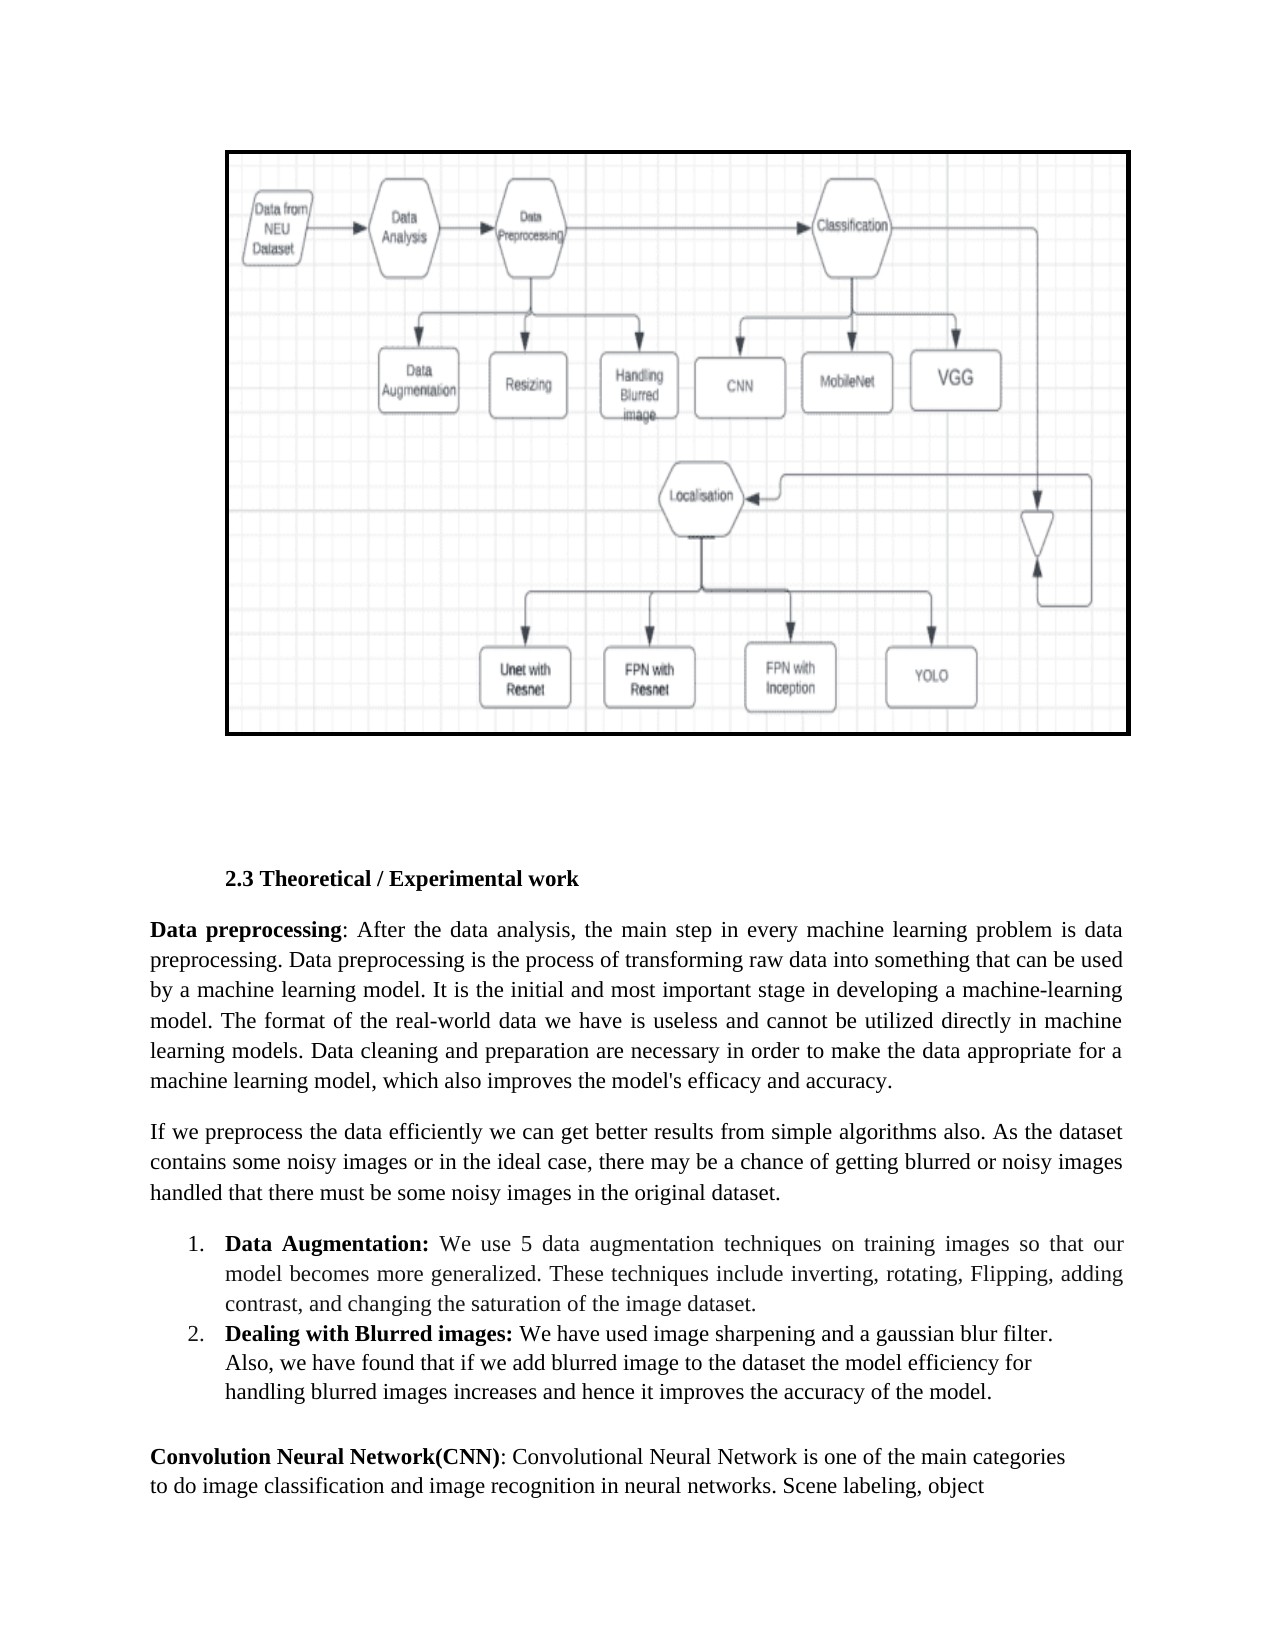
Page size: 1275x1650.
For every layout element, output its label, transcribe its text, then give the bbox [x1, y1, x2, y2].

text If we preprocess the data efficiently we can get better results from simple algorithms also. As the dataset contains some noisy images or in the ideal case, there may be a chance of getting blurred or noisy images handled that there must be some noisy images in the original dataset. [150, 1118, 1125, 1205]
picture [229, 154, 1126, 732]
text Data preprocessing: After the data analysis, the main step in every machine learning problem is data preprocessing. Data preprocessing is the process of transforming raw data into something that can be used by a machine learning model. It is the initial and most important stage in developing a machine-learning model. The format of the real-world data we have is useless and cannot be utilized directly in machine learning models. Data cleaning and preparation are necessary in order to make the data appropriate for a machine learning model, which also improves the model's efficacy and accuracy. [150, 916, 1125, 1093]
text 2.3 Theoretical / Experimental work [150, 865, 1125, 891]
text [150, 1443, 1066, 1498]
list Dealing with Blurred images: We have used image sharpening and a gaussian blur filter. Also, we have found that if we add blurred image to the dataset the model efficiency for handling blurred images increases and hence it improves the accuracy of the model. [187, 1320, 1066, 1404]
list Data Augmentation: We use 5 data augmentation techniques on training images so that our model becomes more generalized. These techniques include inverting, rotating, Flipping, adding contrast, and changing the saturation of the image dataset. [187, 1229, 1125, 1316]
